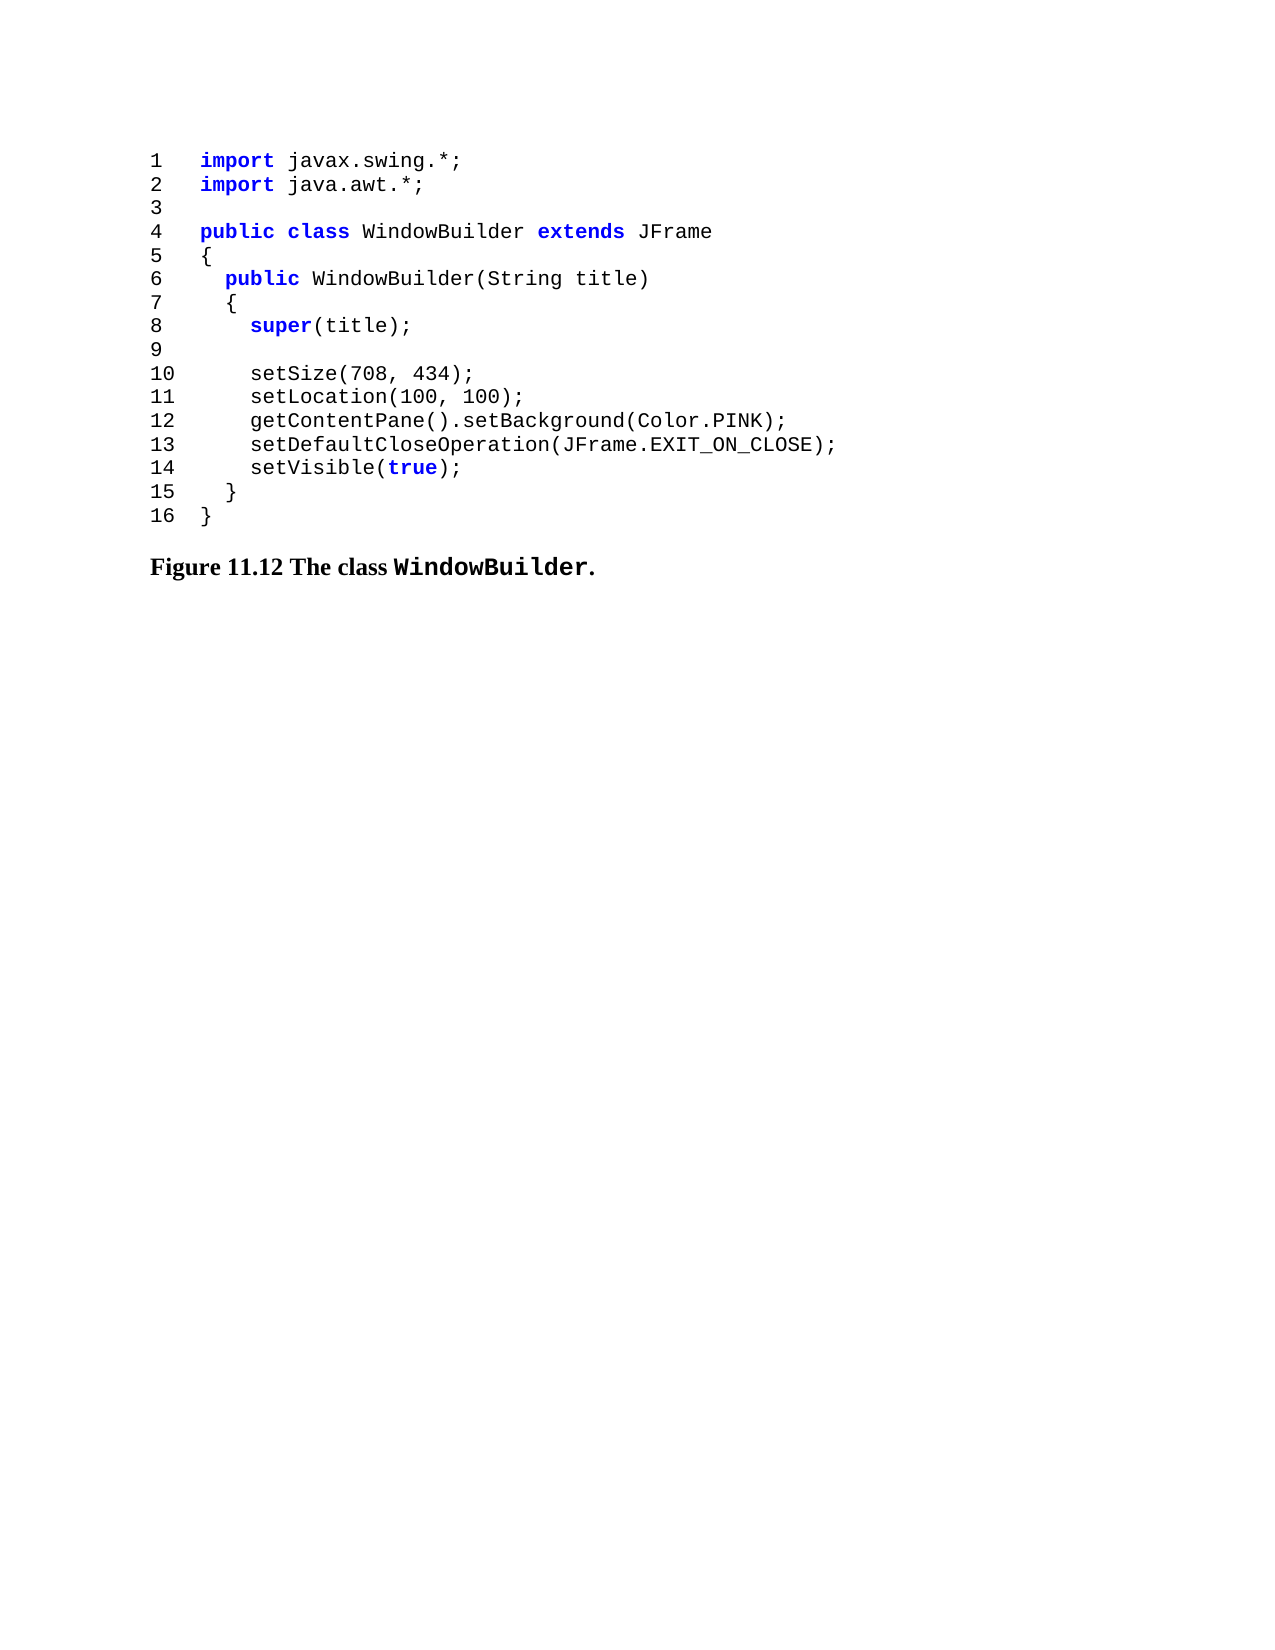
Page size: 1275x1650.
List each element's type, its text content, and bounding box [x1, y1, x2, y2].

text 7 { [150, 292, 1125, 316]
text 2 import java.awt.*; [150, 174, 1125, 197]
text 13 setDefaultCloseOperation(JFrame.EXIT_ON_CLOSE); [150, 434, 1125, 457]
text 15 } [150, 481, 1125, 505]
text 4 public class WindowBuilder extends JFrame [150, 221, 1125, 244]
text 14 setVisible(true); [150, 457, 1125, 481]
text 16 } [150, 505, 1125, 528]
text Figure 11.12 The class WindowBuilder. [150, 552, 1125, 583]
text 11 setLocation(100, 100); [150, 386, 1125, 410]
text 6 public WindowBuilder(String title) [150, 268, 1125, 292]
text 9 [150, 339, 1125, 363]
text 8 super(title); [150, 316, 1125, 339]
text 3 [150, 197, 1125, 221]
text 12 getContentPane().setBackground(Color.PINK); [150, 410, 1125, 434]
text 5 { [150, 244, 1125, 268]
text 1 import javax.swing.*; [150, 150, 1125, 174]
text 10 setSize(708, 434); [150, 363, 1125, 386]
